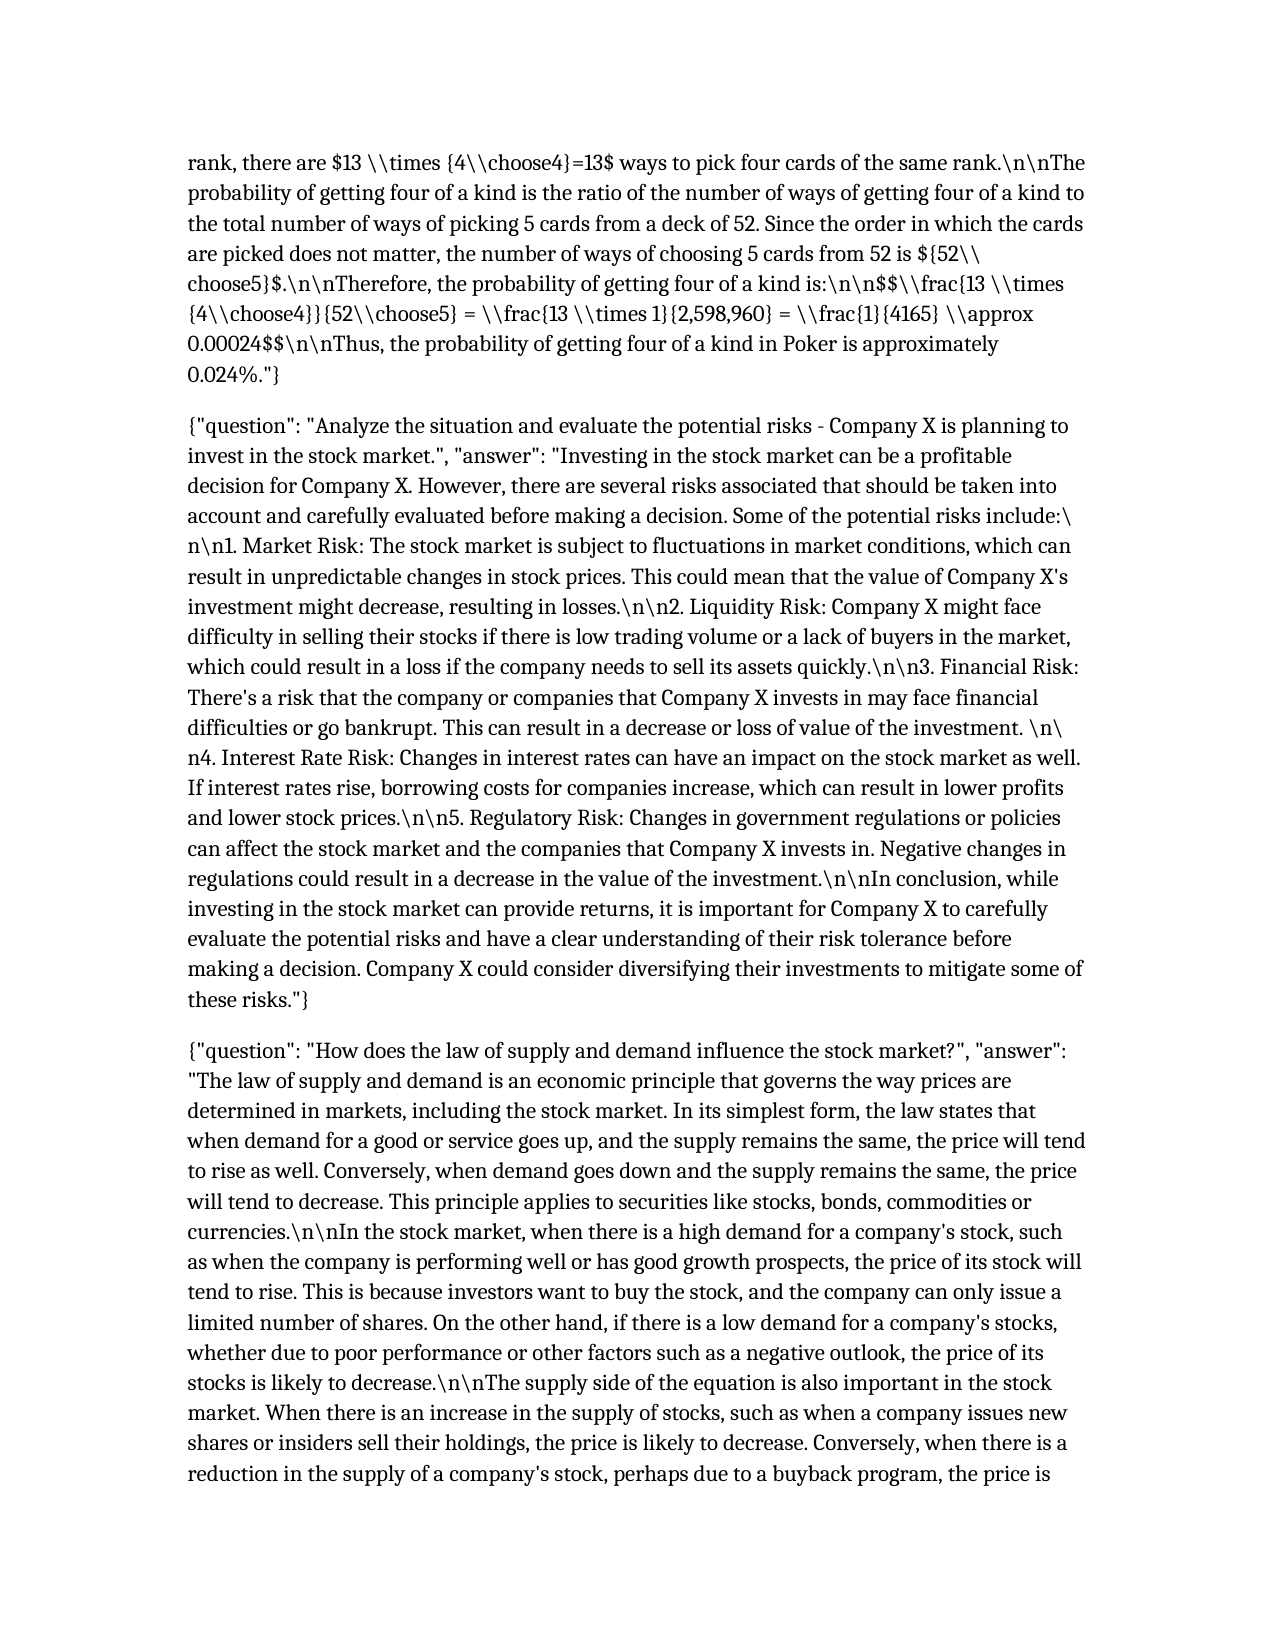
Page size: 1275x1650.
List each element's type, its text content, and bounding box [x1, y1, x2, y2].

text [187, 150, 1087, 388]
text {"question": "Analyze the situation and evaluate the potential risks - Company X is planning to invest in the stock market.", "answer": "Investing in the stock market can be a profitable decision for Company X. However, there are several risks associated that should be taken into account and carefully evaluated before making a decision. Some of the potential risks include:\n\n1. Market Risk: The stock market is subject to fluctuations in market conditions, which can result in unpredictable changes in stock prices. This could mean that the value of Company X's investment might decrease, resulting in losses.\n\n2. Liquidity Risk: Company X might face difficulty in selling their stocks if there is low trading volume or a lack of buyers in the market, which could result in a loss if the company needs to sell its assets quickly.\n\n3. Financial Risk: There's a risk that the company or companies that Company X invests in may face financial difficulties or go bankrupt. This can result in a decrease or loss of value of the investment. \n\n4. Interest Rate Risk: Changes in interest rates can have an impact on the stock market as well. If interest rates rise, borrowing costs for companies increase, which can result in lower profits and lower stock prices.\n\n5. Regulatory Risk: Changes in government regulations or policies can affect the stock market and the companies that Company X invests in. Negative changes in regulations could result in a decrease in the value of the investment.\n\nIn conclusion, while investing in the stock market can provide returns, it is important for Company X to carefully evaluate the potential risks and have a clear understanding of their risk tolerance before making a decision. Company X could consider diversifying their investments to mitigate some of these risks."} [187, 412, 1087, 1013]
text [187, 1037, 1087, 1487]
